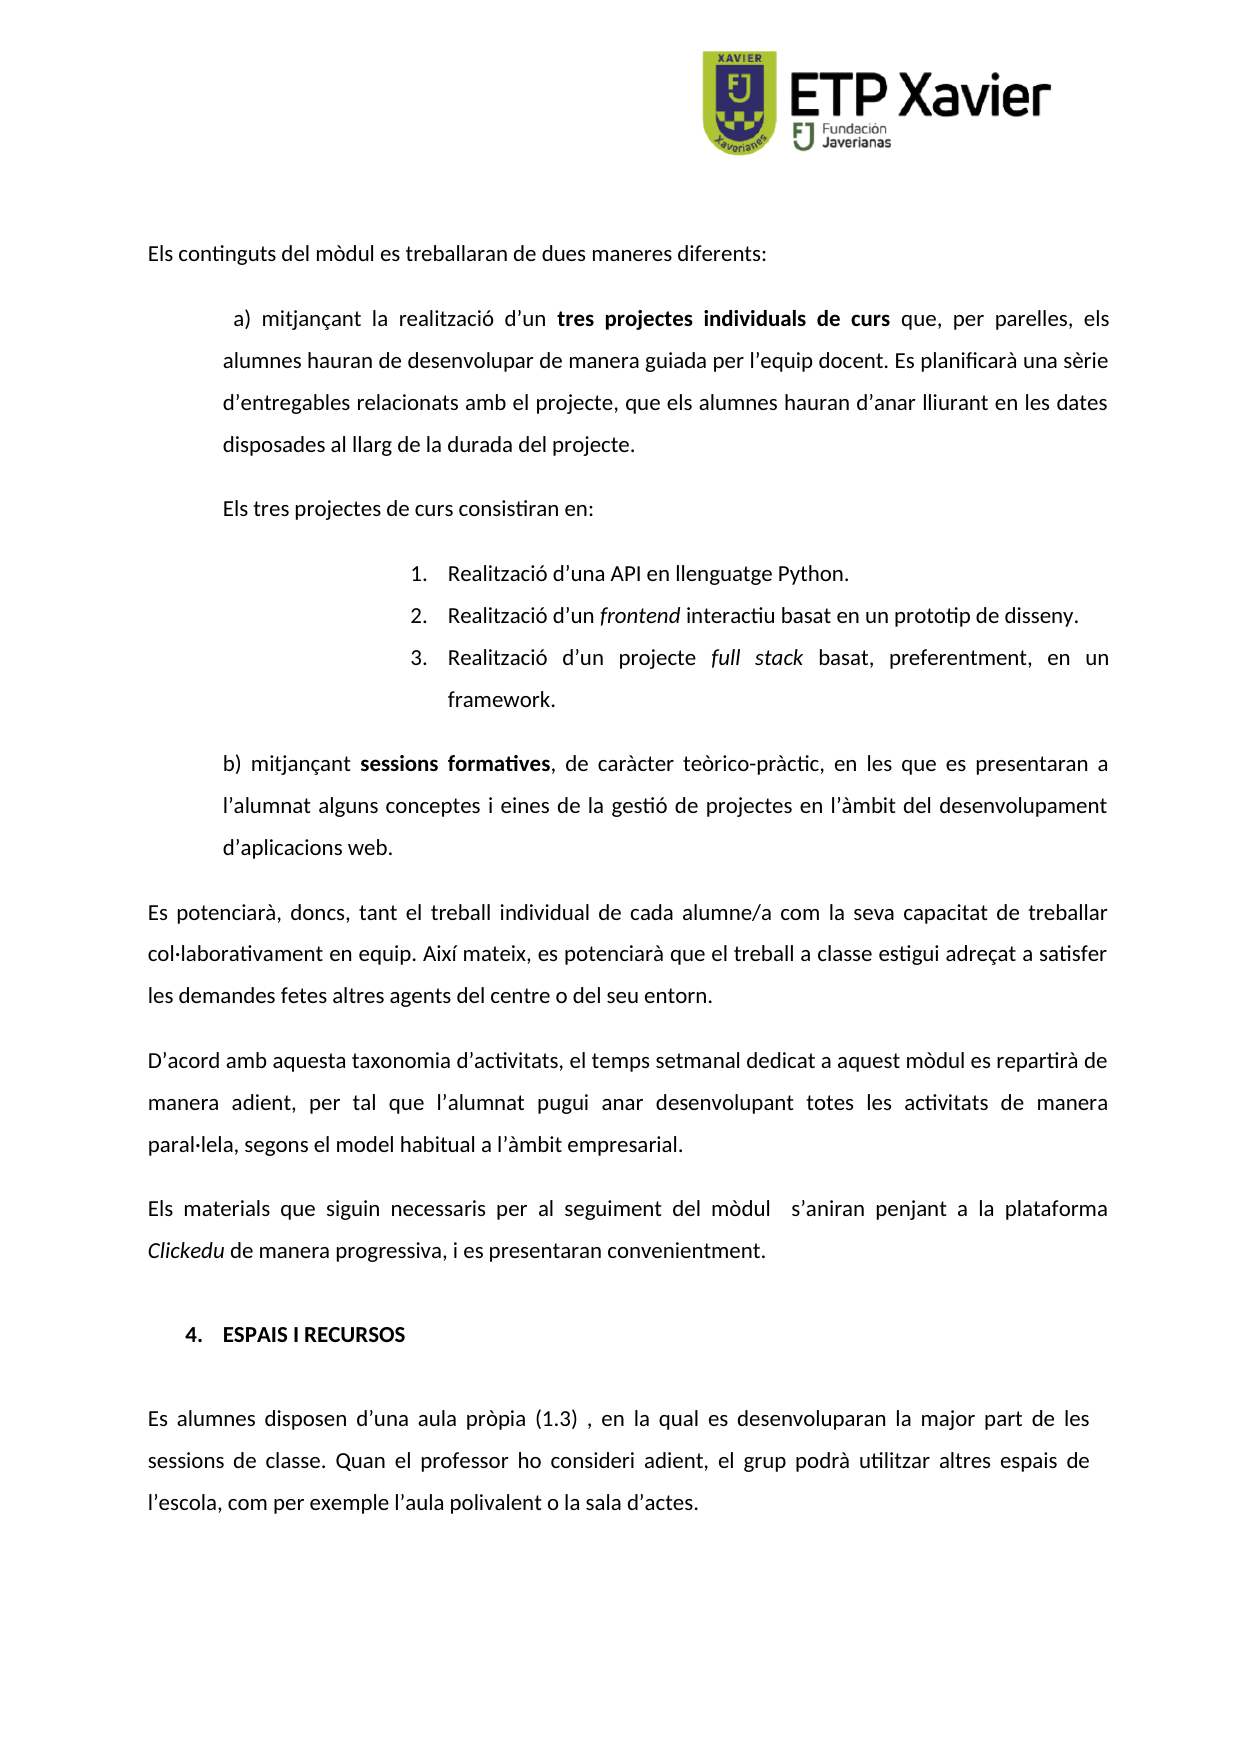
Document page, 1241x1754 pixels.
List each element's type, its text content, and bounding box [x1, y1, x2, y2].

text Els tres projectes de curs consistiran en: [223, 494, 1110, 522]
text b) mitjançant sessions formatives, de caràcter teòrico-pràctic, en les que es presentaran a l’alumnat alguns conceptes i eines de la gestió de projectes en l’àmbit del desenvolupament d’aplicacions web. [223, 749, 1110, 861]
list Realització d’un frontend interactiu basat en un prototip de disseny. [410, 601, 1110, 629]
list ESPAIS I RECURSOS [185, 1320, 1092, 1348]
text Els materials que siguin necessaris per al seguiment del mòdul s’aniran penjant a la plataforma Clickedu de manera progressiva, i es presentaran convenientment. [148, 1194, 1110, 1264]
text Es alumnes disposen d’una aula pròpia (1.3) , en la qual es desenvoluparan la major part de les sessions de classe. Quan el professor ho consideri adient, el grup podrà utilitzar altres espais de l’escola, com per exemple l’aula polivalent o la sala d’actes. [148, 1404, 1092, 1516]
text D’acord amb aquesta taxonomia d’activitats, el temps setmanal dedicat a aquest mòdul es repartirà de manera adient, per tal que l’alumnat pugui anar desenvolupant totes les activitats de manera paral·lela, segons el model habitual a l’àmbit empresarial. [148, 1046, 1110, 1158]
list Realització d’un projecte full stack basat, preferentment, en un framework. [410, 643, 1110, 713]
text Els continguts del mòdul es treballaran de dues maneres diferents: [148, 239, 1110, 267]
list Realització d’una API en llenguatge Python. [410, 559, 1110, 587]
text a) mitjançant la realització d’un tres projectes individuals de curs que, per parelles, els alumnes hauran de desenvolupar de manera guiada per l’equip docent. Es planificarà una sèrie d’entregables relacionats amb el projecte, que els alumnes hauran d’anar lliurant en les dates disposades al llarg de la durada del projecte. [223, 304, 1110, 458]
text Es potenciarà, doncs, tant el treball individual de cada alumne/a com la seva capacitat de treballar col·laborativament en equip. Així mateix, es potenciarà que el treball a classe estigui adreçat a satisfer les demandes fetes altres agents del centre o del seu entorn. [148, 898, 1110, 1009]
picture [658, 0, 1093, 175]
